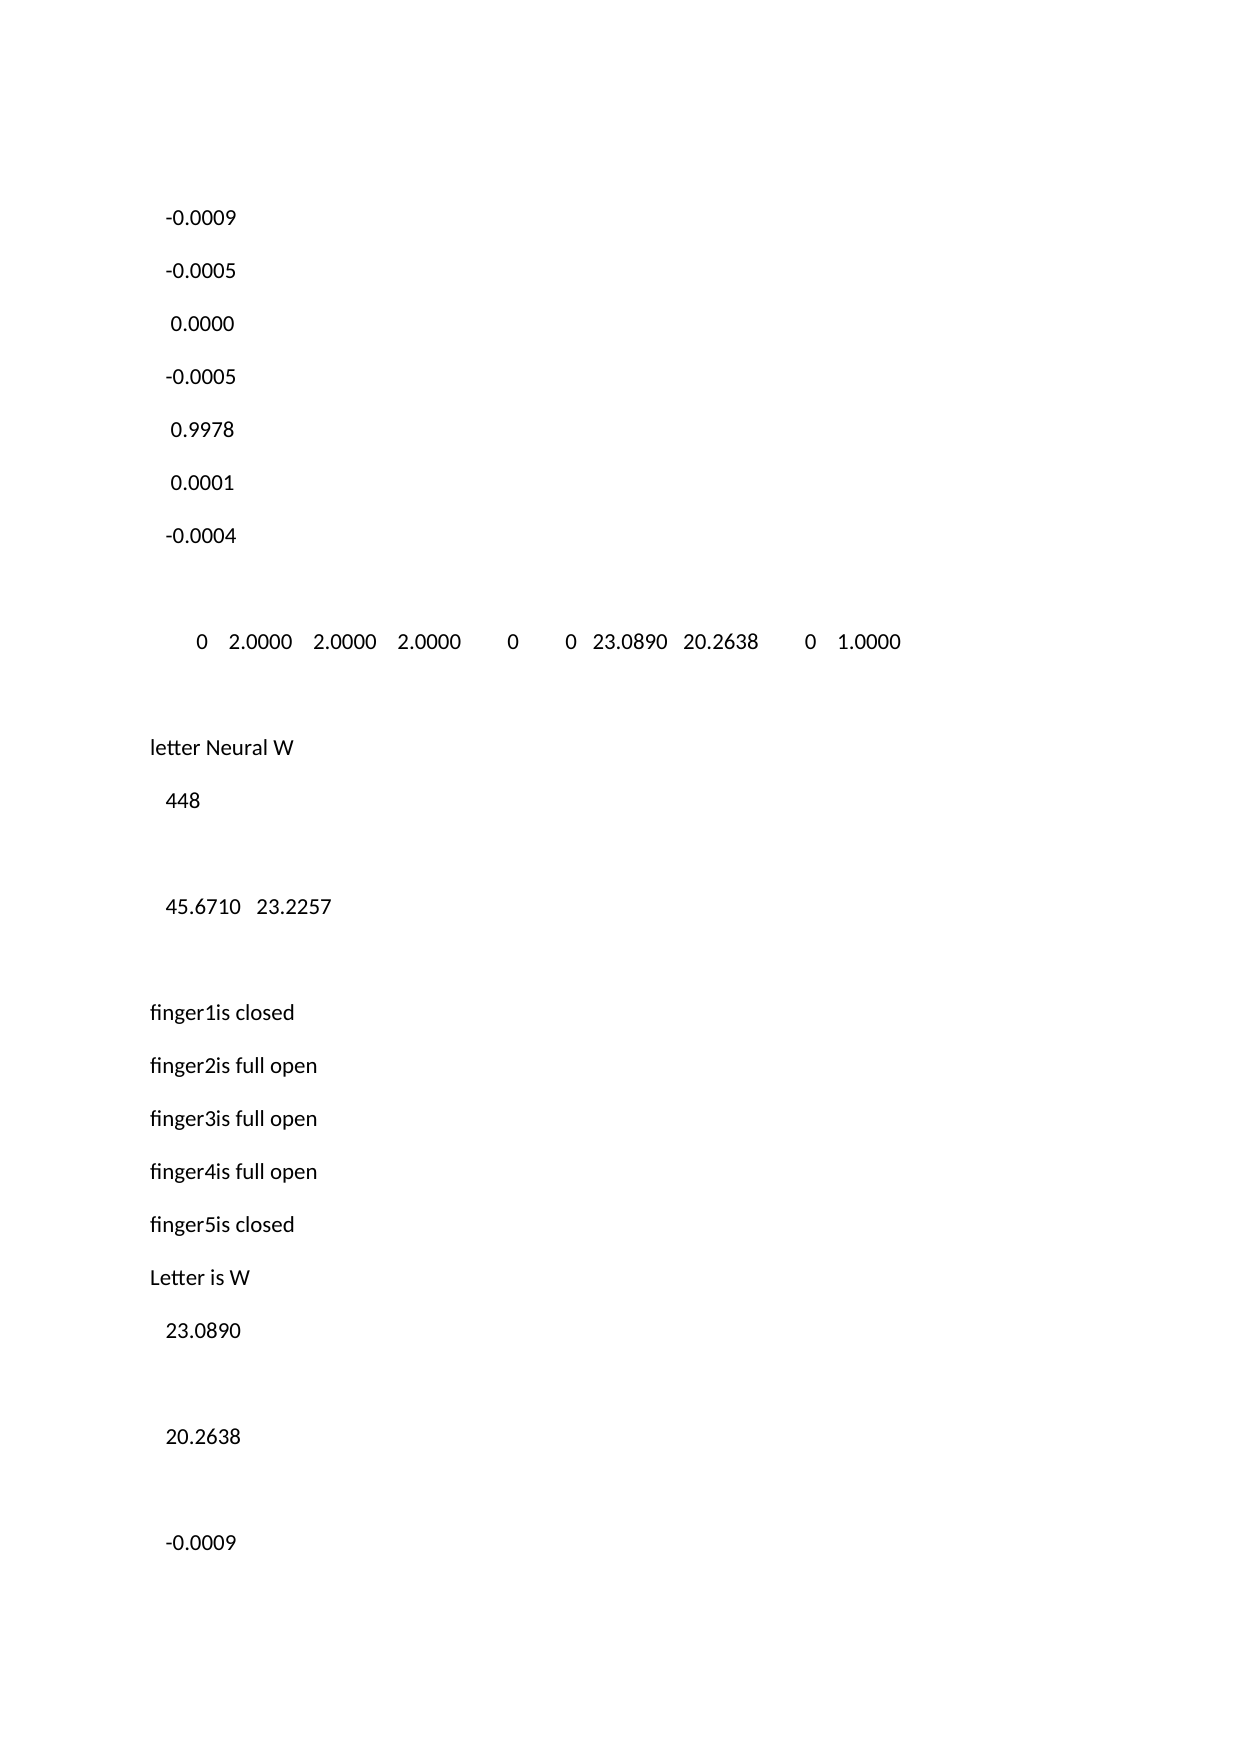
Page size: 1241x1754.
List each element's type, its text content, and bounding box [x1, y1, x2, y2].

text -0.0009 [150, 1528, 1090, 1557]
text Letter is W [150, 1263, 1090, 1291]
text finger2is full open [150, 1051, 1090, 1079]
text finger4is full open [150, 1157, 1090, 1185]
text -0.0005 [150, 256, 1090, 284]
text 0 2.0000 2.0000 2.0000 0 0 23.0890 20.2638 0 1.0000 [150, 627, 1090, 655]
text letter Neural W [150, 733, 1090, 761]
text finger3is full open [150, 1104, 1090, 1132]
text finger1is closed [150, 998, 1090, 1026]
text 20.2638 [150, 1422, 1090, 1451]
text 0.0001 [150, 468, 1090, 496]
text 45.6710 23.2257 [150, 892, 1090, 920]
text 448 [150, 786, 1090, 814]
text finger5is closed [150, 1210, 1090, 1238]
text -0.0009 [150, 203, 1090, 231]
text 23.0890 [150, 1316, 1090, 1344]
text 0.0000 [150, 309, 1090, 337]
text -0.0004 [150, 521, 1090, 549]
text 0.9978 [150, 415, 1090, 443]
text -0.0005 [150, 362, 1090, 390]
